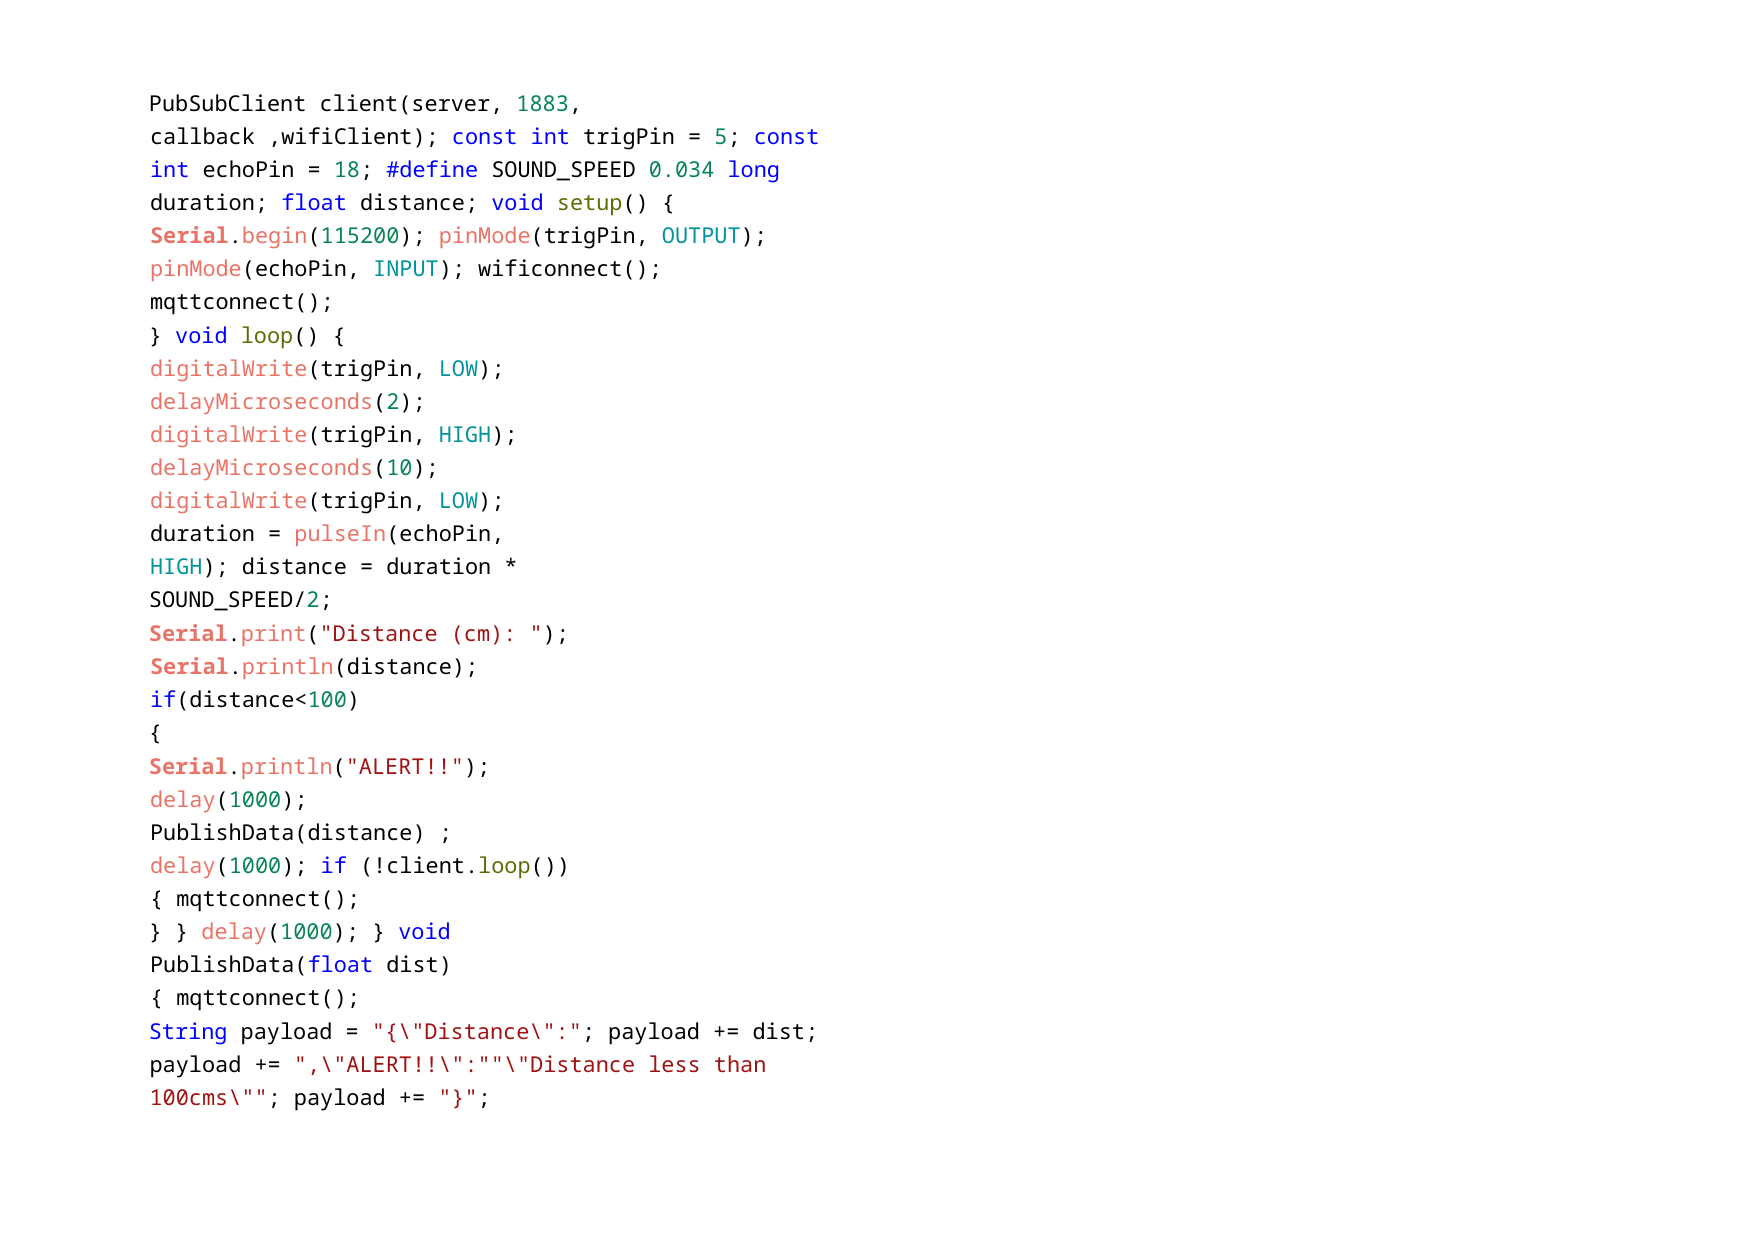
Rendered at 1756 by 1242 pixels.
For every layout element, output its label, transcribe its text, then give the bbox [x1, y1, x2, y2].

text Serial.println("ALERT!!"); delay(1000); PublishData(distance) ; delay(1000); if (!client.loop()) { mqttconnect(); [149, 751, 619, 912]
text Serial.print("Distance (cm): "); Serial.println(distance); if(distance<100) [149, 618, 655, 713]
text } } delay(1000); } void PublishData(float dist) { mqttconnect(); [149, 916, 511, 1012]
text PubSubClient client(server, 1883, callback ,wifiClient); const int trigPin = 5; const int echoPin = 18; #define SOUND_SPEED 0.034 long duration; float distance; void setup() { Serial.begin(115200); pinMode(trigPin, OUTPUT); pinMode(echoPin, INPUT); wificonnect(); mqttconnect(); [149, 88, 823, 316]
text SOUND_SPEED/2; [149, 584, 1034, 614]
text String payload = "{\"Distance\":"; payload += dist; payload += ",\"ALERT!!\":""\"Distance less than 100cms\""; payload += "}"; [148, 1016, 849, 1112]
text { [149, 717, 1034, 747]
text } void loop() { digitalWrite(trigPin, LOW); delayMicroseconds(2); digitalWrite(trigPin, HIGH); delayMicroseconds(10); digitalWrite(trigPin, LOW); duration = pulseIn(echoPin, HIGH); distance = duration * [149, 320, 559, 581]
